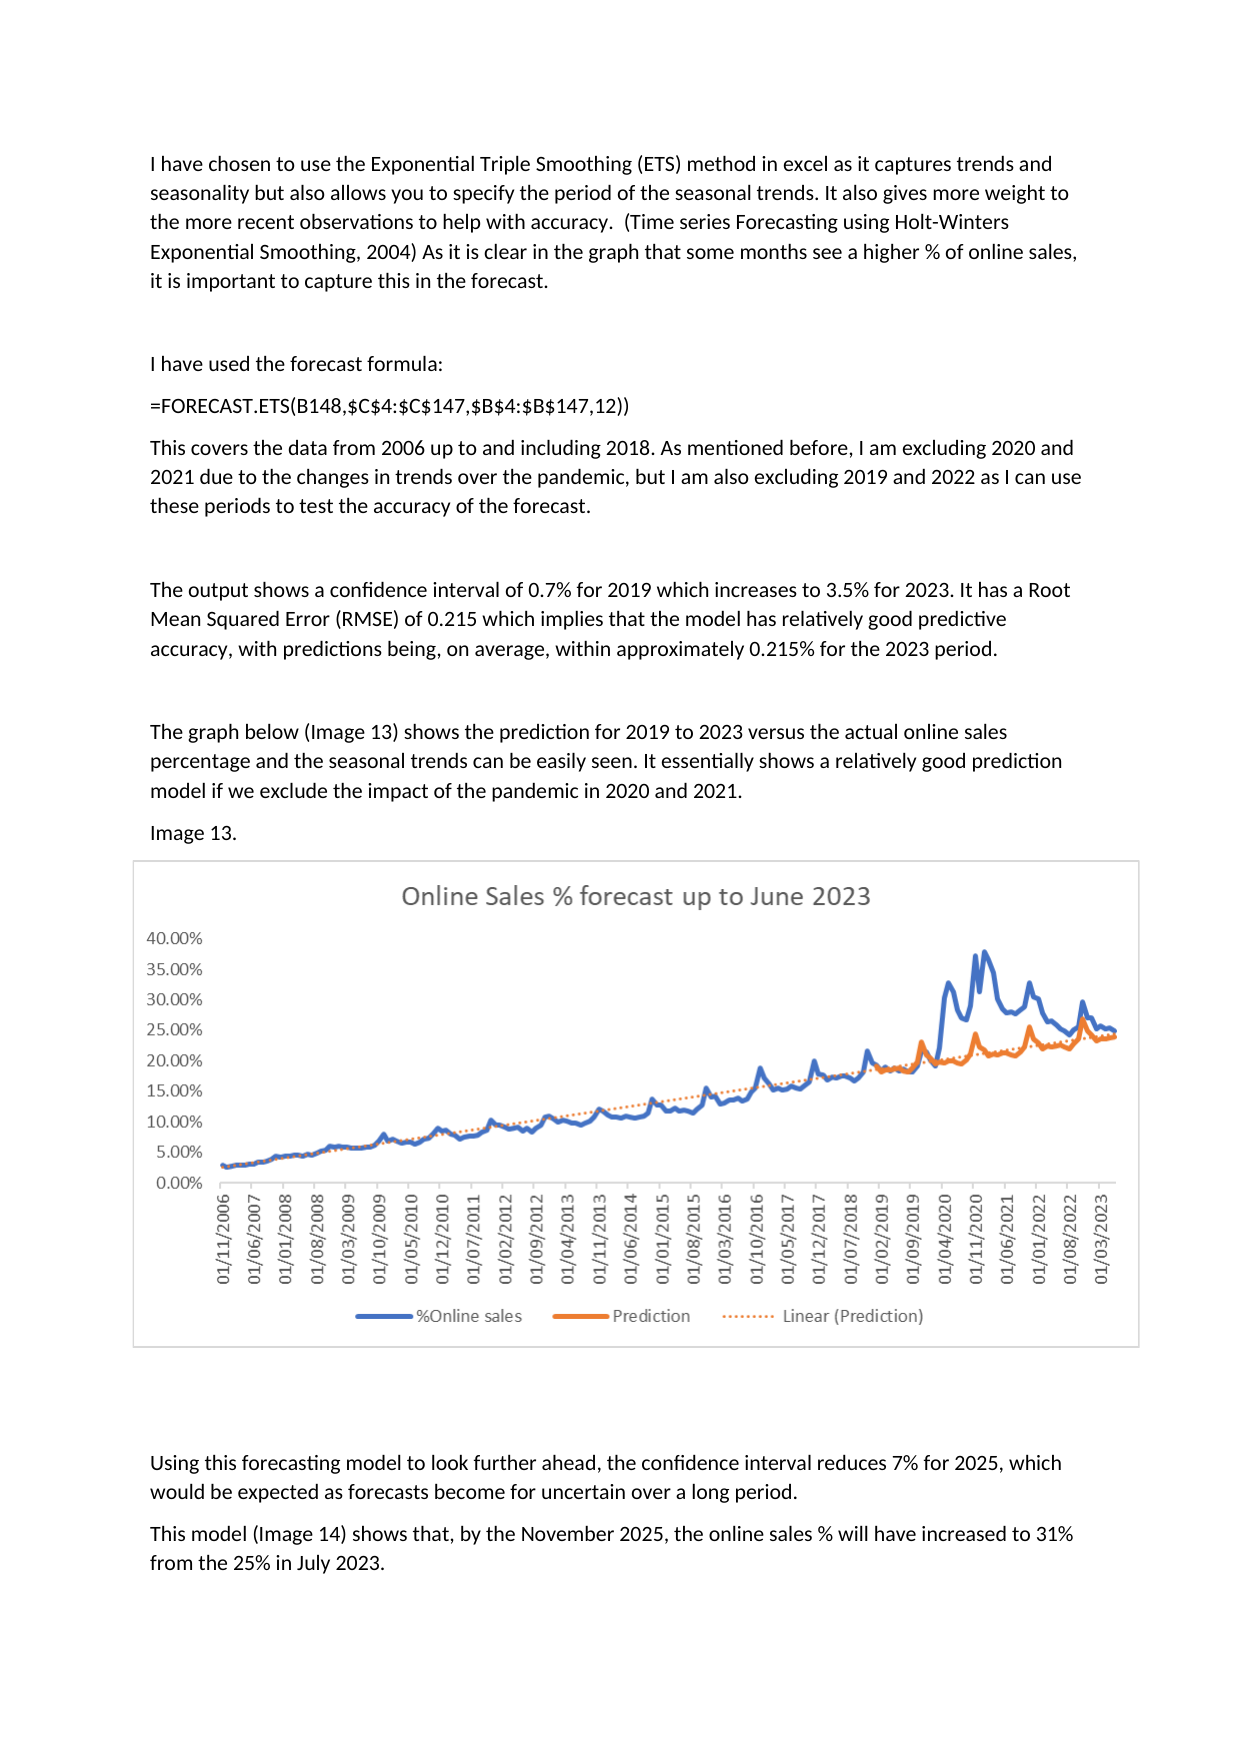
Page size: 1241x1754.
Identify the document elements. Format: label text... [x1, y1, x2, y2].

text Image 13. [150, 819, 1090, 845]
text I have used the forecast formula: [150, 351, 1090, 377]
text This covers the data from 2006 up to and including 2018. As mentioned before, I am excluding 2020 and 2021 due to the changes in trends over the pandemic, but I am also excluding 2019 and 2022 as I can use these periods to test the accuracy of the forecast. [150, 434, 1090, 519]
text Using this forecasting model to look further ahead, the confidence interval reduces 7% for 2025, which would be expected as forecasts become for uncertain over a long period. [150, 1449, 1090, 1505]
text The graph below (Image 13) shows the prediction for 2019 to 2023 versus the actual online sales percentage and the seasonal trends can be easily seen. It essentially shows a relatively good prediction model if we exclude the impact of the pandemic in 2020 and 2021. [150, 718, 1090, 803]
text I have chosen to use the Exponential Triple Smoothing (ETS) method in excel as it captures trends and seasonality but also allows you to specify the period of the seasonal trends. It also gives more weight to the more recent observations to help with accuracy. (Time series Forecasting using Holt-Winters Exponential Smoothing, 2004) As it is clear in the graph that some months see a higher % of online sales, it is important to capture this in the forecast. [150, 150, 1090, 294]
text This model (Image 14) shows that, by the November 2025, the online sales % will have increased to 31% from the 25% in July 2023. [150, 1520, 1090, 1576]
text =FORECAST.ETS(B148,$C$4:$C$147,$B$4:$B$147,12)) [150, 392, 1090, 419]
text The output shows a confidence interval of 0.7% for 2019 which increases to 3.5% for 2023. It has a Root Mean Squared Error (RMSE) of 0.215 which implies that the model has relatively good predictive accuracy, with predictions being, on average, within approximately 0.215% for the 2023 period. [150, 576, 1090, 661]
picture [132, 860, 1140, 1348]
